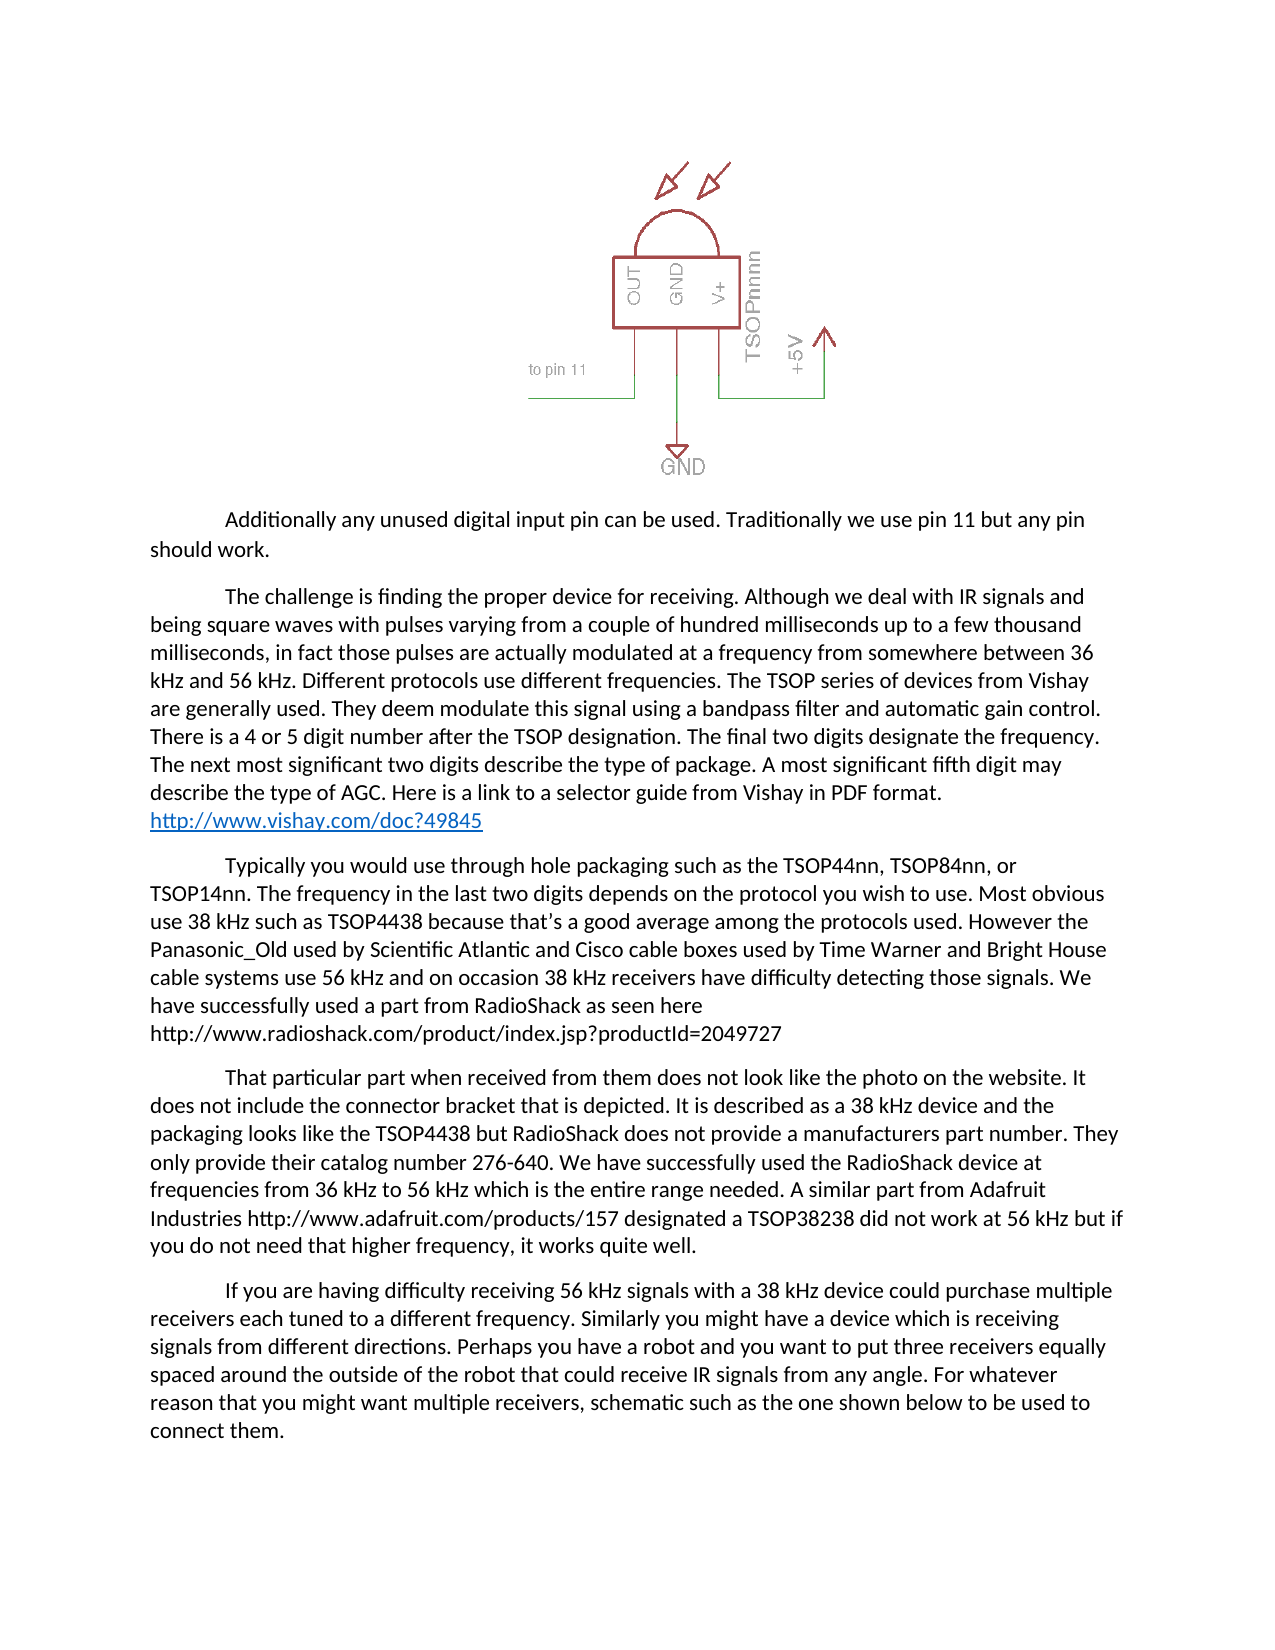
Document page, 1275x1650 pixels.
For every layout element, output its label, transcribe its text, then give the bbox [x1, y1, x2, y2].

text Typically you would use through hole packaging such as the TSOP44nn, TSOP84nn, or TSOP14nn. The frequency in the last two digits depends on the protocol you wish to use. Most obvious use 38 kHz such as TSOP4438 because that’s a good average among the protocols used. However the Panasonic_Old used by Scientific Atlantic and Cisco cable boxes used by Time Warner and Bright House cable systems use 56 kHz and on occasion 38 kHz receivers have difficulty detecting those signals. We have successfully used a part from RadioShack as seen here http://www.radioshack.com/product/index.jsp?productId=2049727 [150, 851, 1125, 1047]
text The challenge is finding the proper device for receiving. Although we deal with IR signals and being square waves with pulses varying from a couple of hundred milliseconds up to a few thousand milliseconds, in fact those pulses are actually modulated at a frequency from somewhere between 36 kHz and 56 kHz. Different protocols use different frequencies. The TSOP series of devices from Vishay are generally used. They deem modulate this signal using a bandpass filter and automatic gain control. There is a 4 or 5 digit number after the TSOP designation. The final two digits designate the frequency. The next most significant two digits describe the type of package. A most significant fifth digit may describe the type of AGC. Here is a link to a selector guide from Vishay in PDF format. http://www.vishay.com/doc?49845 [150, 582, 1125, 834]
text If you are having difficulty receiving 56 kHz signals with a 38 kHz device could purchase multiple receivers each tuned to a different frequency. Similarly you might have a device which is receiving signals from different directions. Perhaps you have a robot and you want to put three receivers equally spaced around the outside of the robot that could receive IR signals from any angle. For whatever reason that you might want multiple receivers, schematic such as the one shown below to be used to connect them. [150, 1276, 1125, 1444]
text That particular part when received from them does not look like the photo on the website. It does not include the connector bracket that is depicted. It is described as a 38 kHz device and the packaging looks like the TSOP4438 but RadioShack does not provide a manufacturers part number. They only provide their catalog number 276-640. We have successfully used the RadioShack device at frequencies from 36 kHz to 56 kHz which is the entire range needed. A similar part from Adafruit Industries http://www.adafruit.com/products/157 designated a TSOP38238 did not work at 56 kHz but if you do not need that higher frequency, it works quite well. [150, 1063, 1125, 1260]
text Additionally any unused digital input pin can be used. Traditionally we use pin 11 but any pin should work. [150, 505, 1125, 563]
